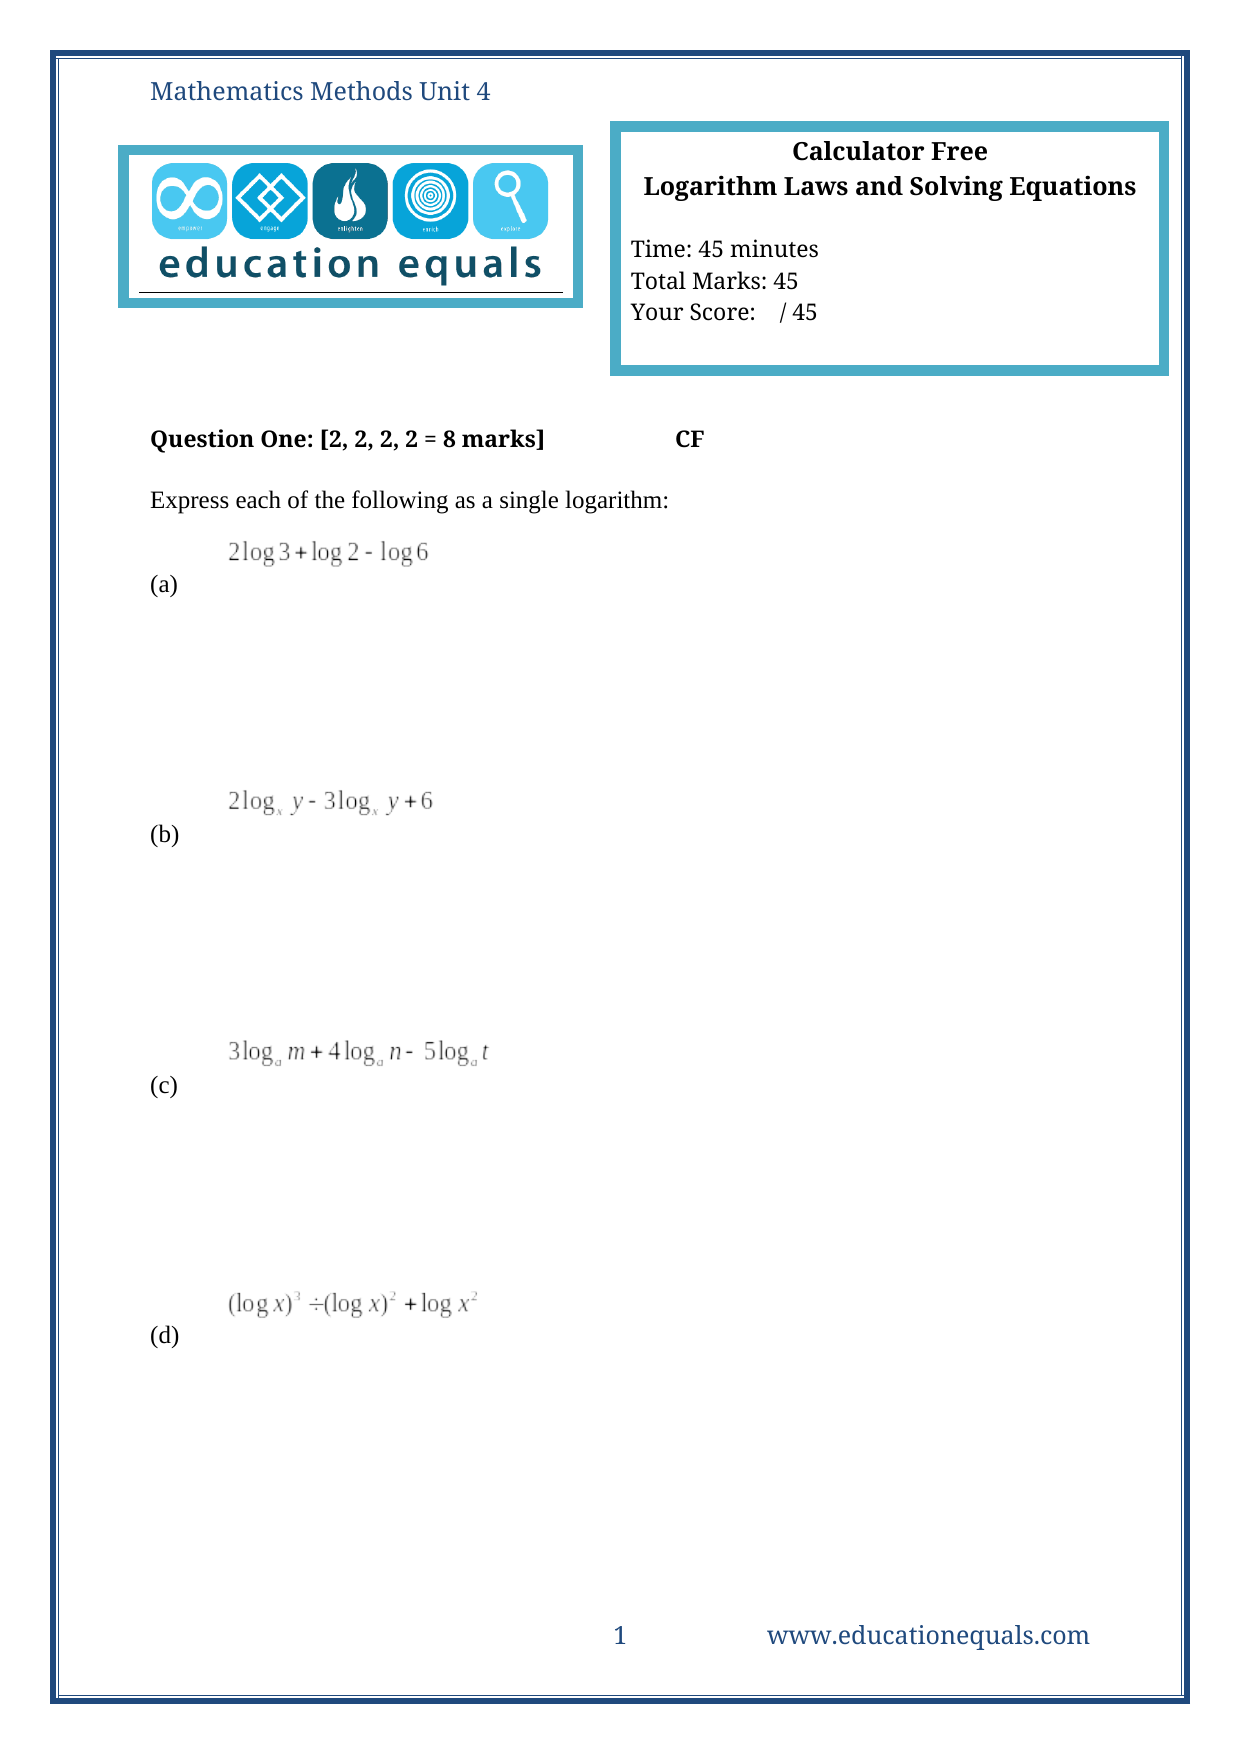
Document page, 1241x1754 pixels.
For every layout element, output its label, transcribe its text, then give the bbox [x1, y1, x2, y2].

picture [138, 157, 562, 291]
text Question One: [2, 2, 2, 2 = 8 marks] CF [150, 422, 1090, 454]
text Express each of the following as a single logarithm: [150, 485, 1090, 514]
